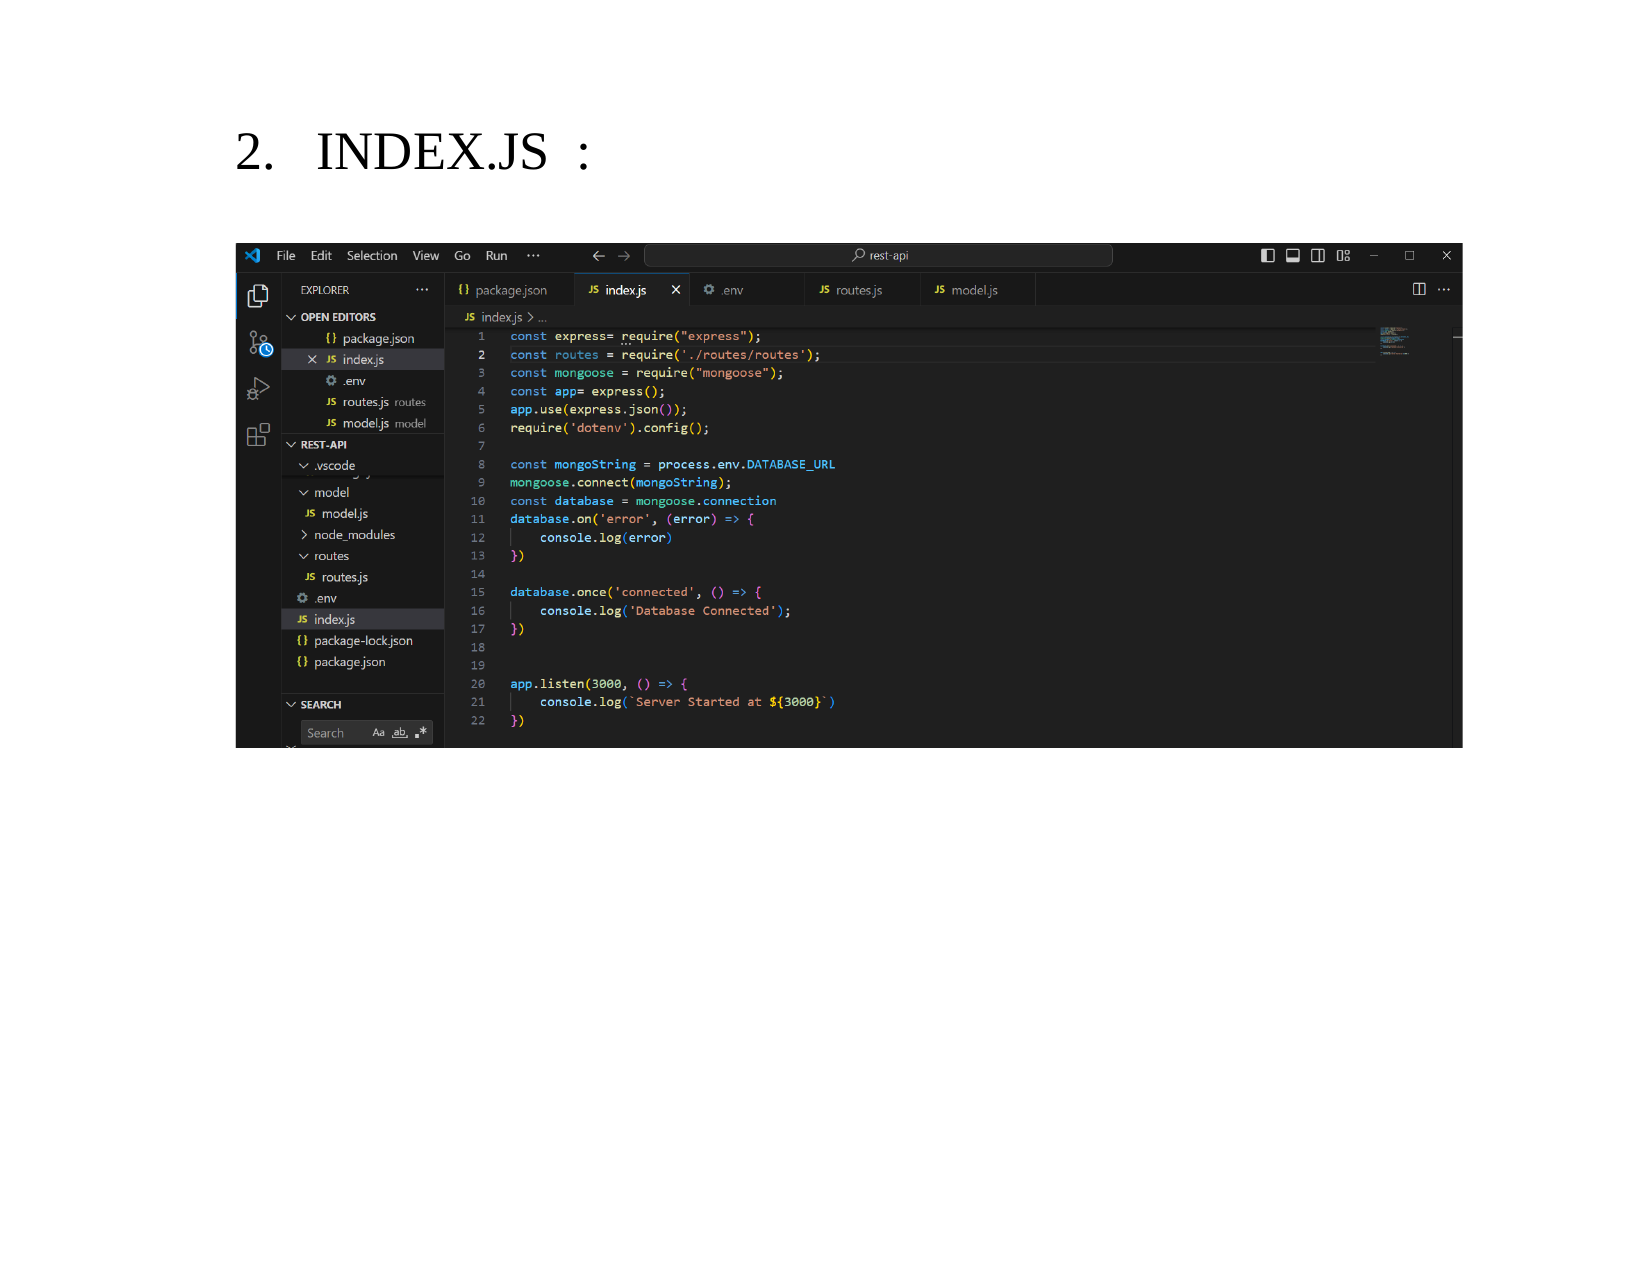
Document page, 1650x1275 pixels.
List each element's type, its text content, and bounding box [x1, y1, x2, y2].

text 2. INDEX.JS : [235, 119, 1462, 181]
picture [235, 243, 1463, 748]
